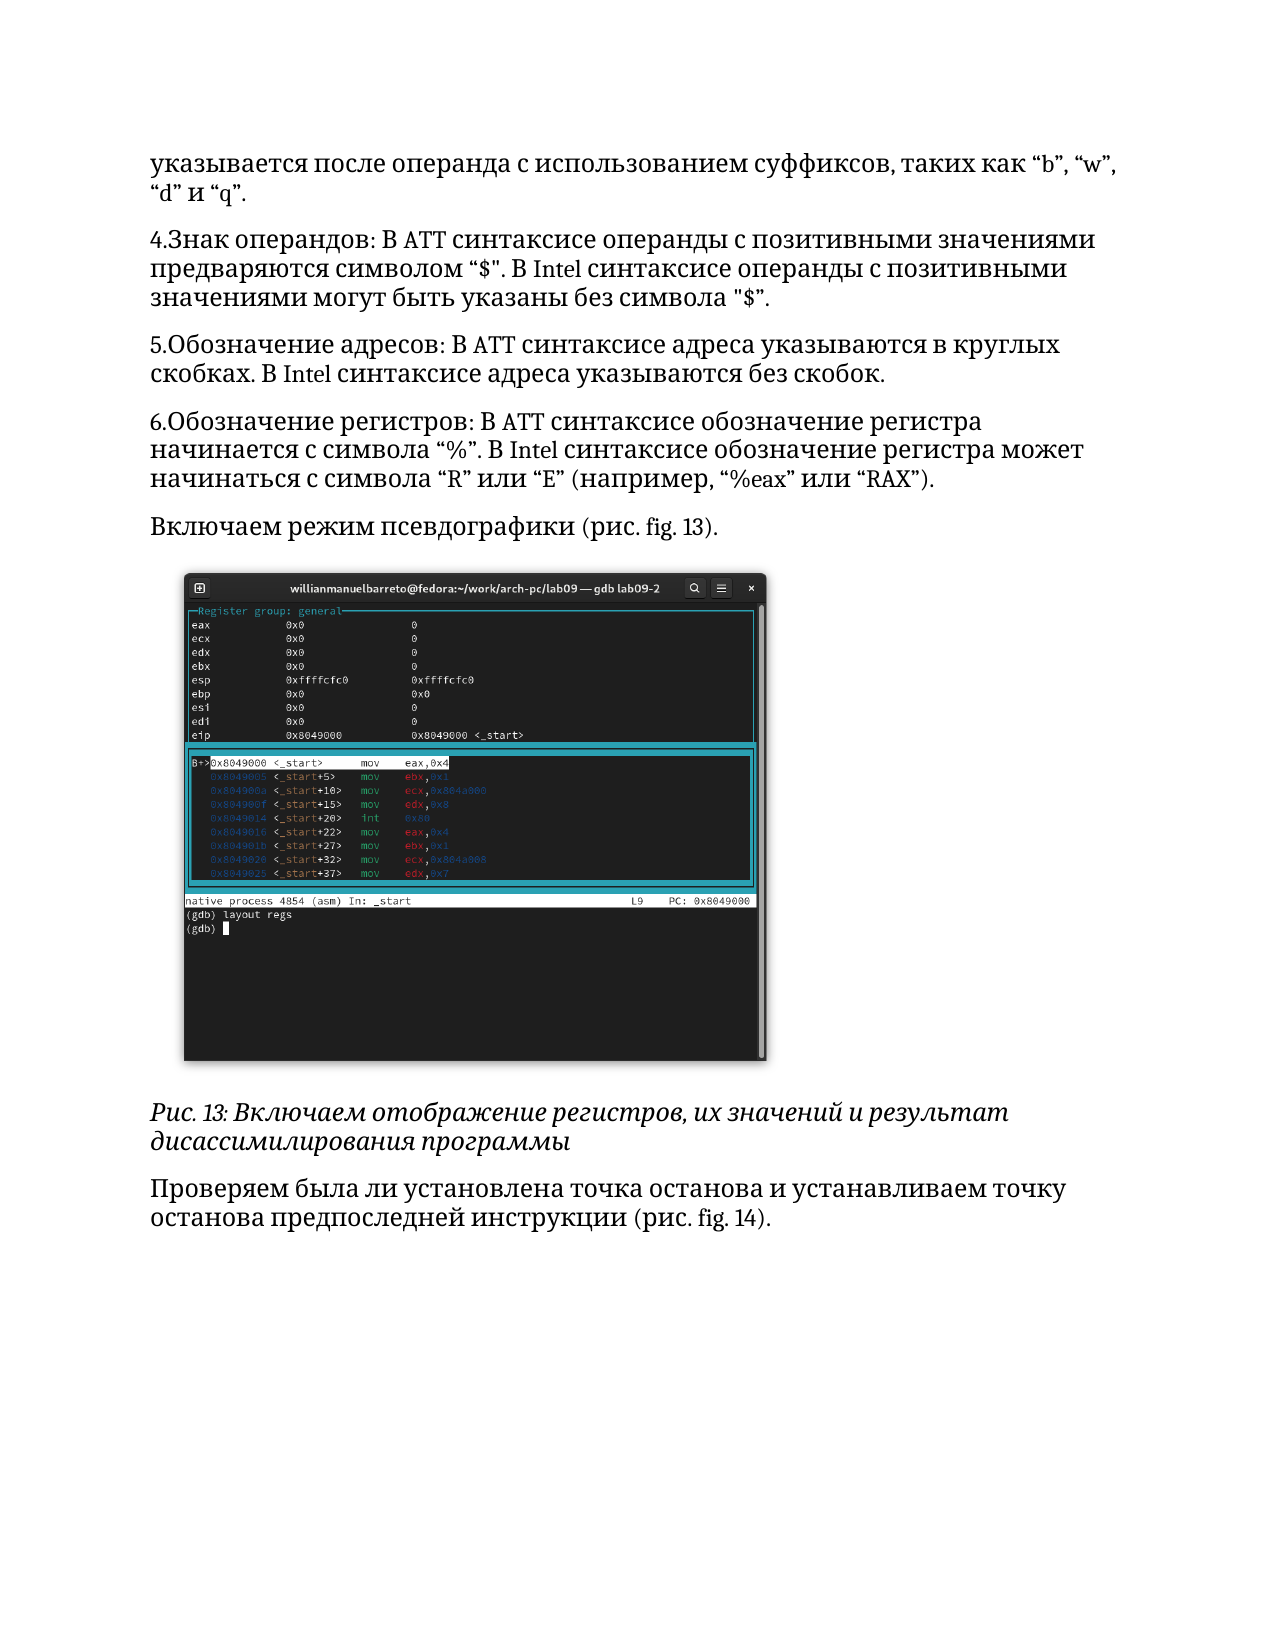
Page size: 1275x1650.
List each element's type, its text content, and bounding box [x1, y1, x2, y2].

text 4.Знак операндов: В ATT синтаксисе операнды с позитивными значениями предваряются символом “$". В Intel синтаксисе операнды с позитивными значениями могут быть указаны без символа "$”. [150, 226, 1125, 312]
picture [168, 560, 782, 1078]
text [150, 150, 1125, 207]
text 5.Обозначение адресов: В ATT синтаксисе адреса указываются в круглых скобках. В Intel синтаксисе адреса указываются без скобок. [150, 331, 1125, 389]
text 6.Обозначение регистров: В ATT синтаксисе обозначение регистра начинается с символа “%”. В Intel синтаксисе обозначение регистра может начинаться с символа “R” или “E” (например, “%eax” или “RAX”). [150, 407, 1125, 494]
text Рис. 13: Включаем отображение регистров, их значений и результат дисассимилирования программы [150, 1099, 1125, 1156]
text Проверяем была ли установлена точка останова и устанавливаем точку останова предпоследней инструкции (рис. fig. 14). [150, 1175, 1125, 1232]
text Включаем режим псевдографики (рис. fig. 13). [150, 512, 1125, 541]
